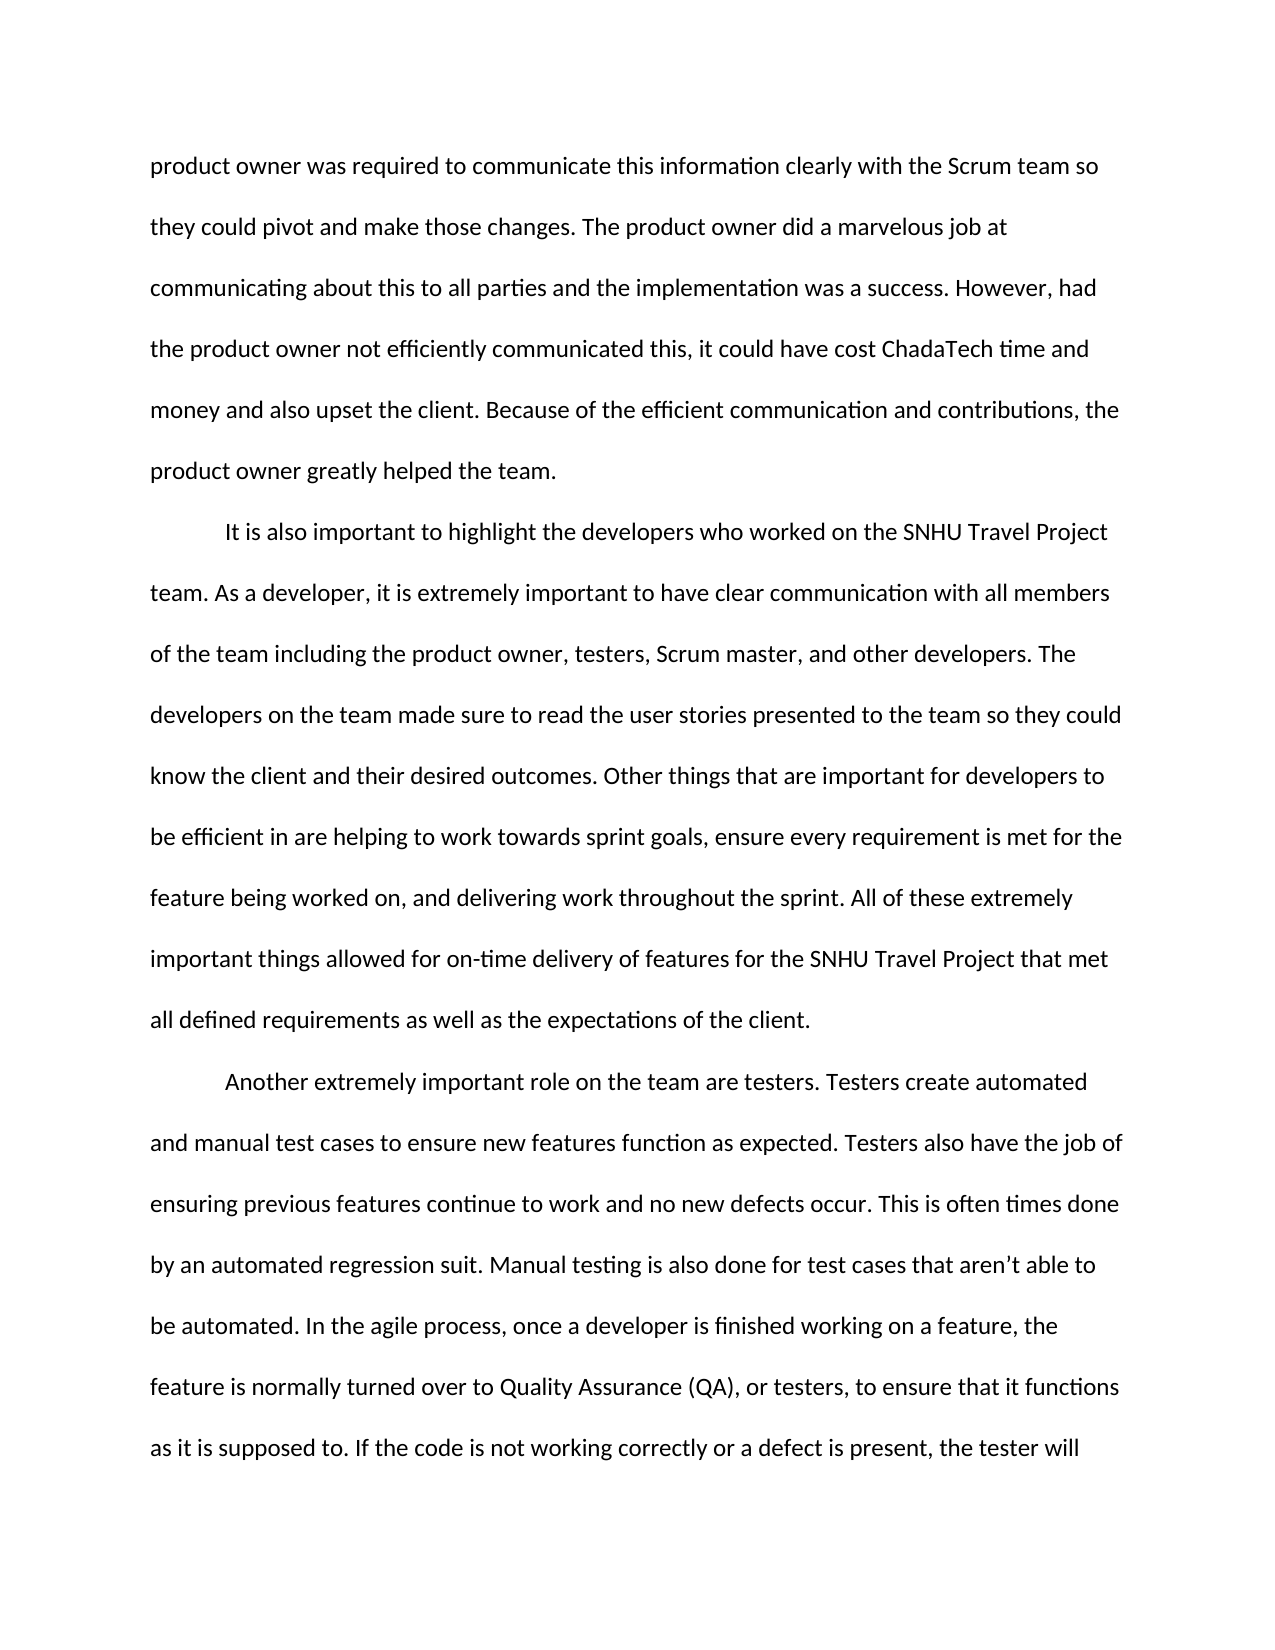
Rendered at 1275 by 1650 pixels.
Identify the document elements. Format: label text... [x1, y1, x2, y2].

text It is also important to highlight the developers who worked on the SNHU Travel Project team. As a developer, it is extremely important to have clear communication with all members of the team including the product owner, testers, Scrum master, and other developers. The developers on the team made sure to read the user stories presented to the team so they could know the client and their desired outcomes. Other things that are important for developers to be efficient in are helping to work towards sprint goals, ensure every requirement is met for the feature being worked on, and delivering work throughout the sprint. All of these extremely important things allowed for on-time delivery of features for the SNHU Travel Project that met all defined requirements as well as the expectations of the client. [150, 516, 1125, 1035]
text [150, 150, 1125, 486]
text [150, 1066, 1125, 1462]
